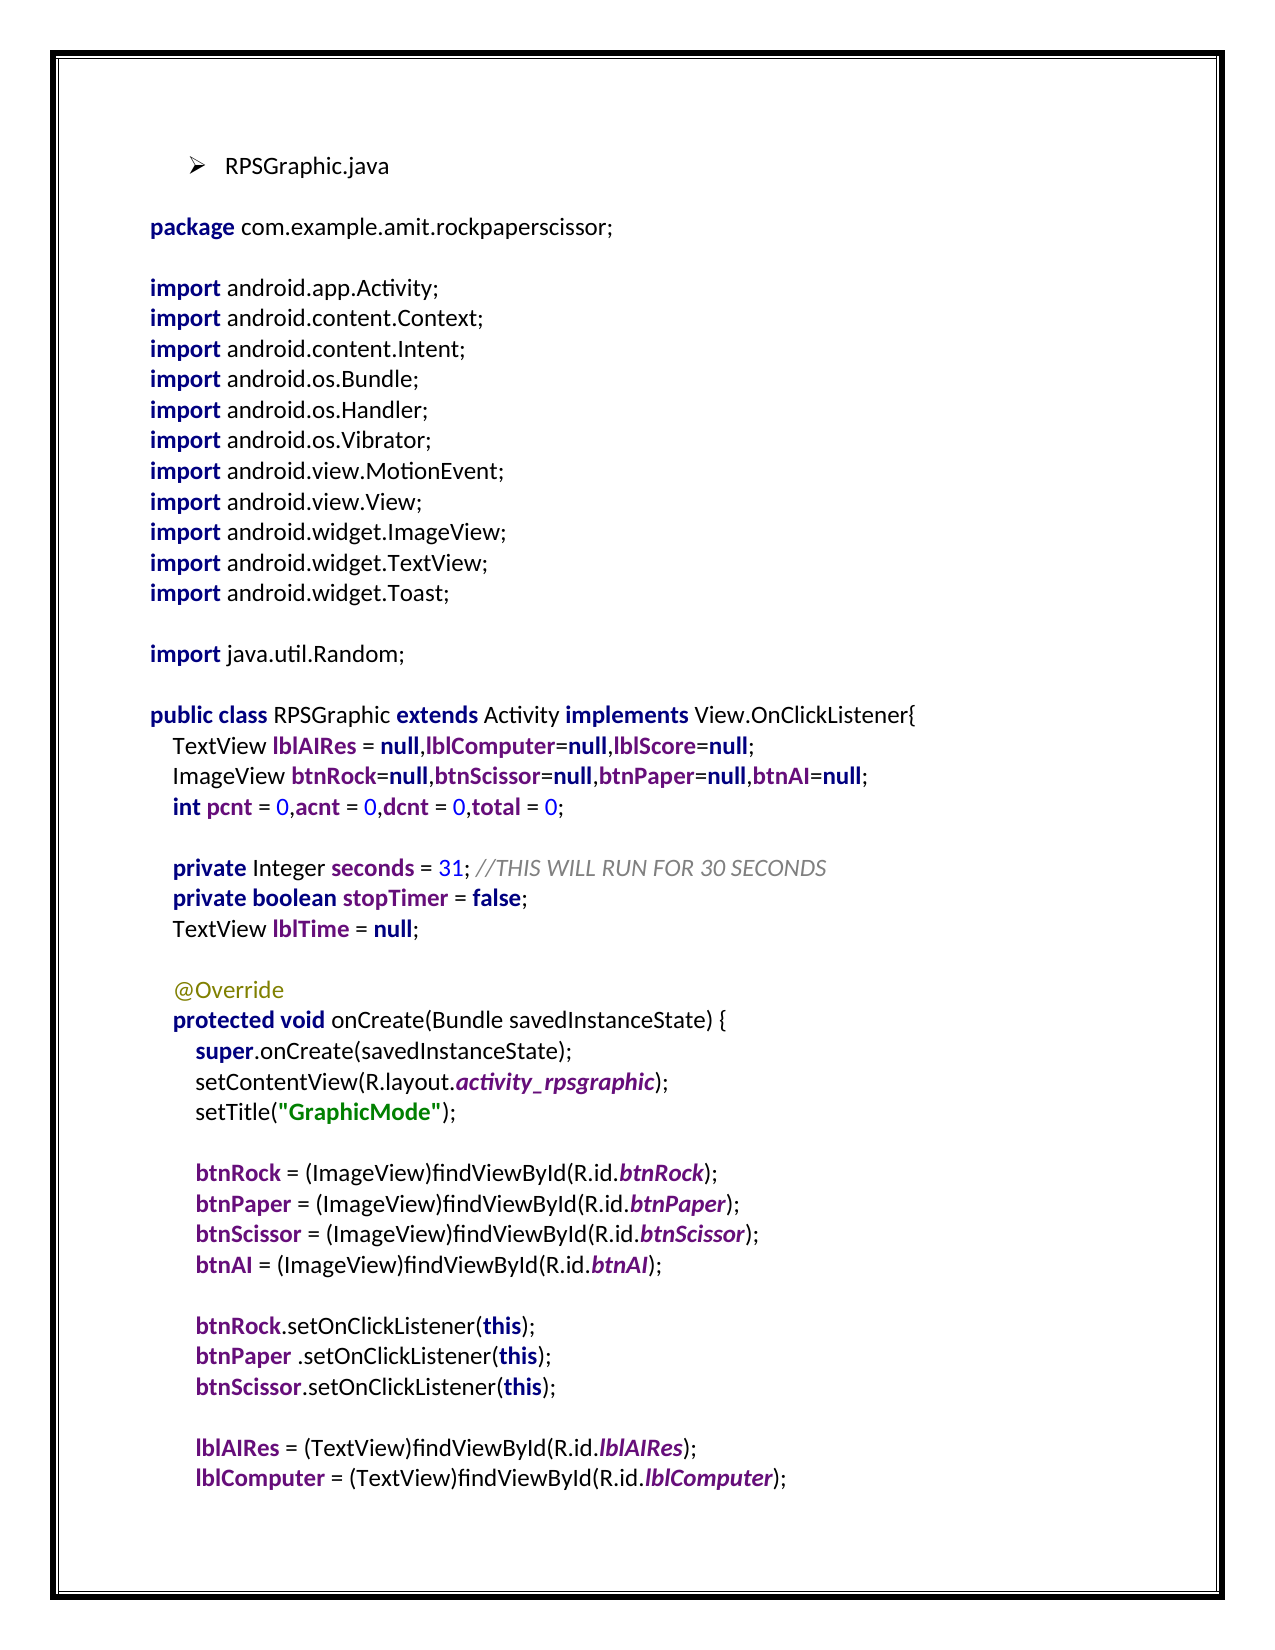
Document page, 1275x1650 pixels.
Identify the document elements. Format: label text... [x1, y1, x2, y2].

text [150, 211, 1125, 1493]
list RPSGraphic.java [187, 150, 1125, 181]
